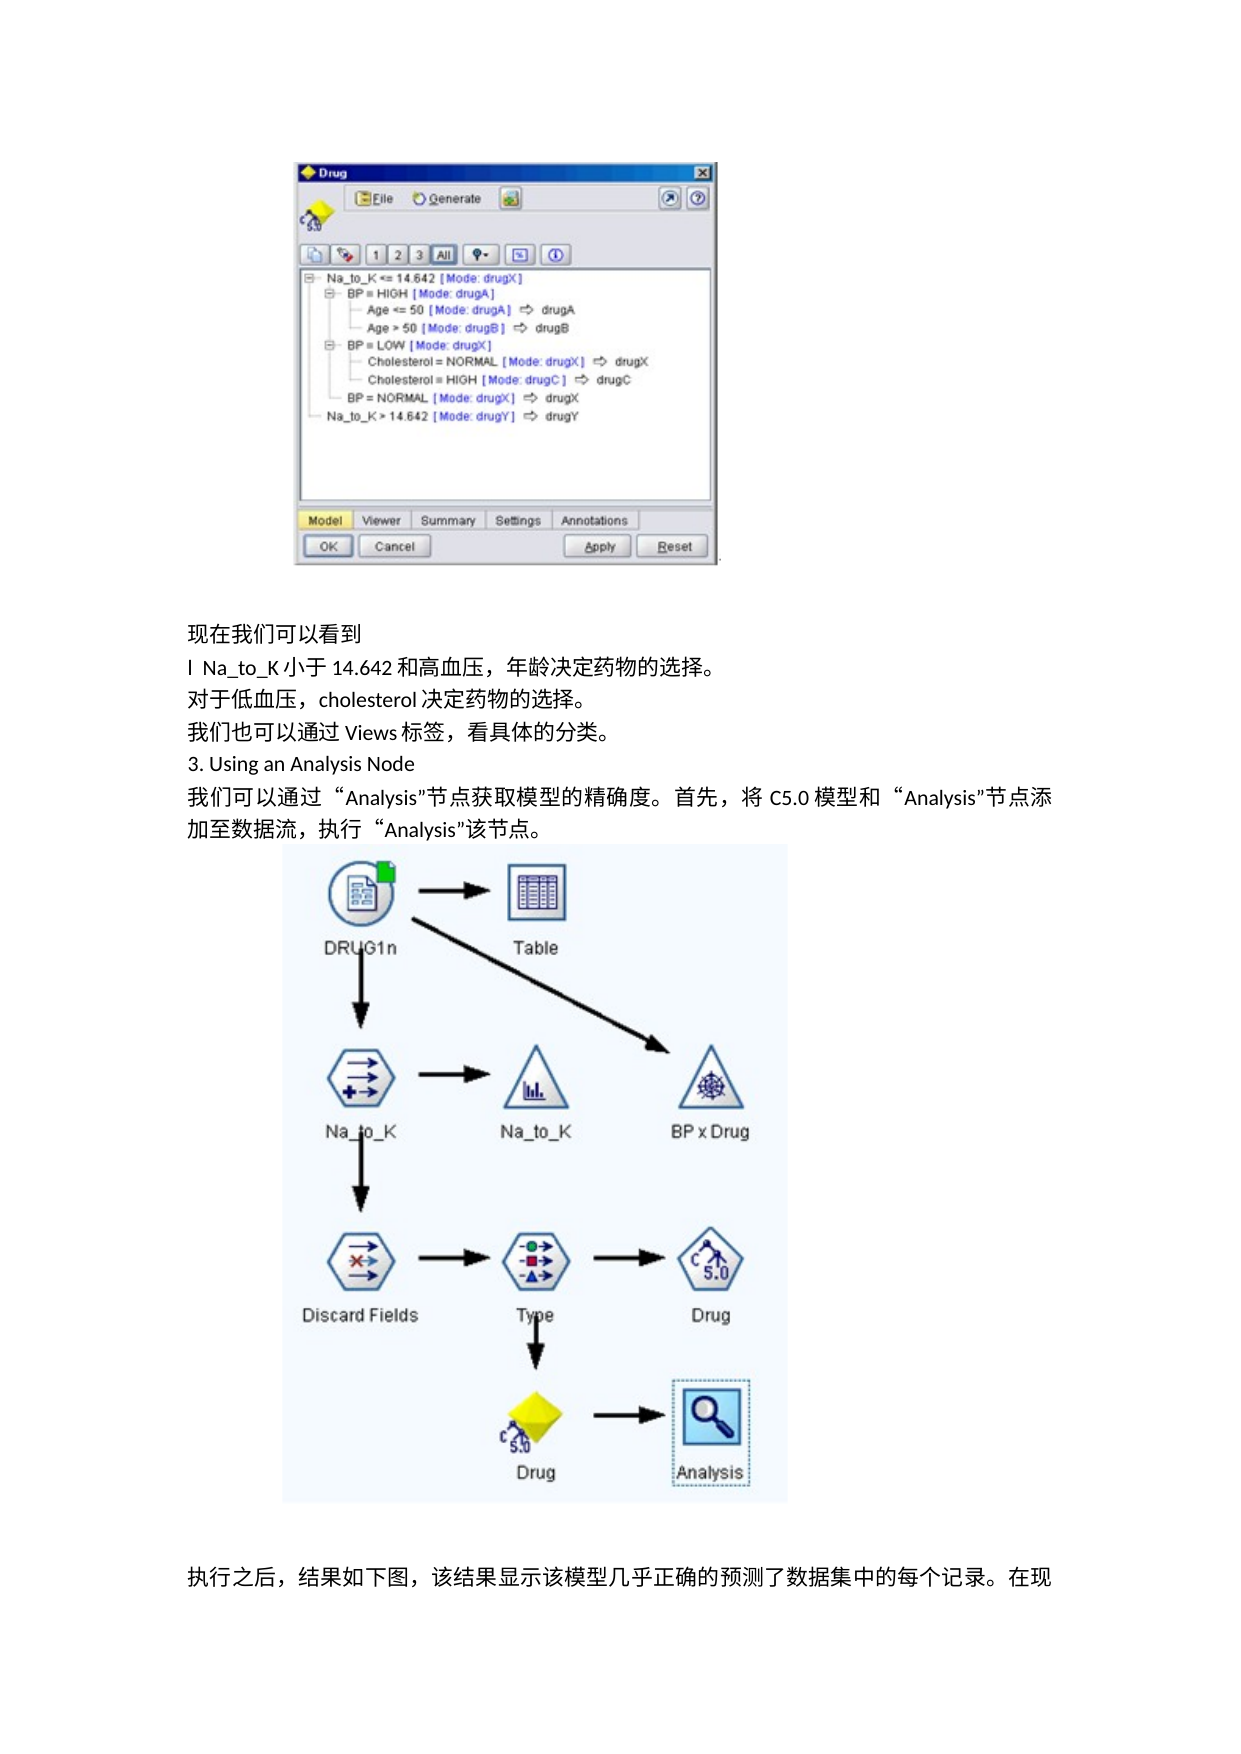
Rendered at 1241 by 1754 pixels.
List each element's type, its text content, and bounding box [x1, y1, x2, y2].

text 现在我们可以看到 [187, 617, 1053, 649]
text 我们也可以通过Views标签，看具体的分类。 [187, 714, 1053, 747]
text l Na_to_K小于14.642和高血压，年龄决定药物的选择。 [187, 649, 1053, 682]
text 3. Using an Analysis Node [187, 747, 1053, 779]
text 对于低血压，cholesterol决定药物的选择。 [187, 682, 1053, 714]
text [187, 1559, 1053, 1592]
text 我们可以通过“Analysis”节点获取模型的精确度。首先，将C5.0模型和“Analysis”节点添加至数据流，执行“Analysis”该节点。 [187, 779, 1053, 844]
picture [292, 162, 721, 567]
picture [282, 844, 788, 1504]
